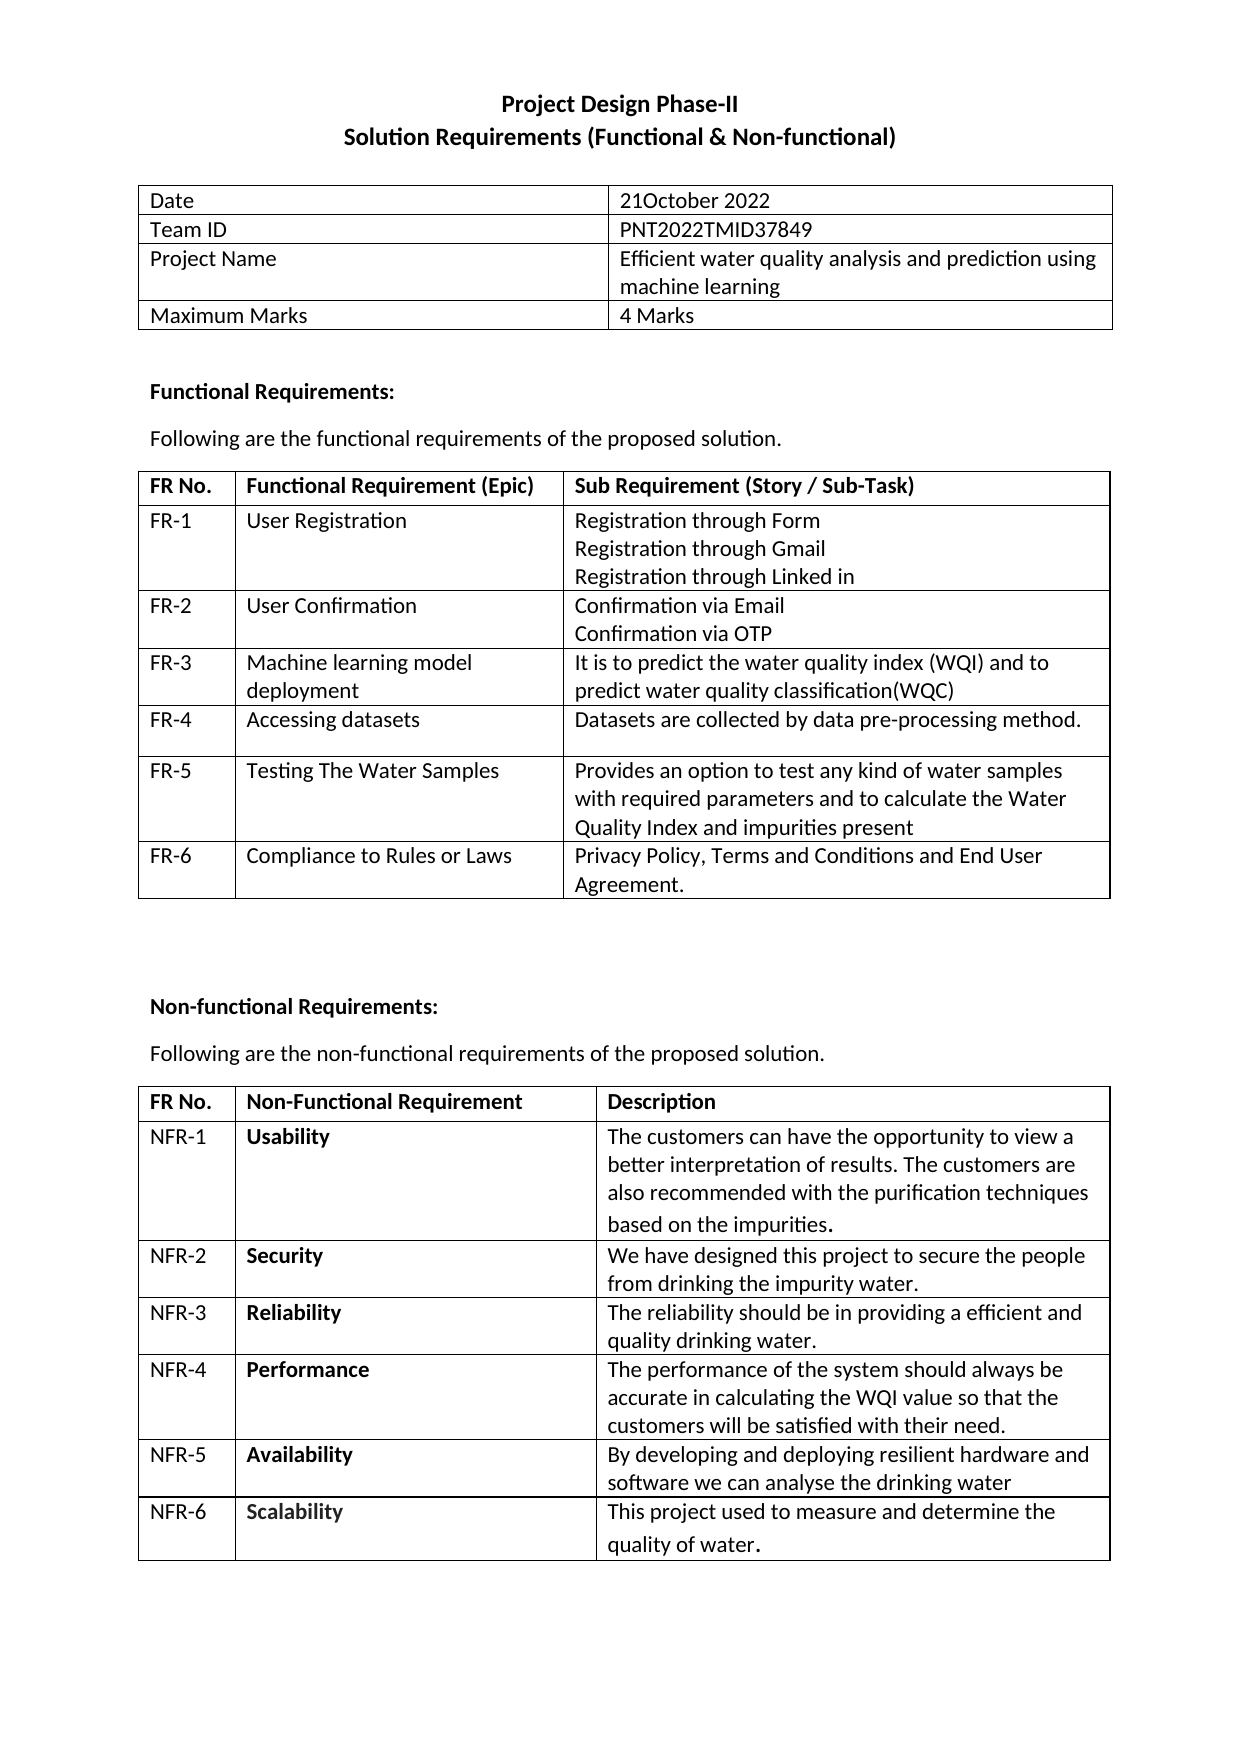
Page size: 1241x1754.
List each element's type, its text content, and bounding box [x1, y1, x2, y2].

table_cell Performance [236, 1355, 596, 1439]
table_cell Team ID [139, 215, 608, 243]
text Functional Requirements: [150, 377, 1090, 405]
table_cell Provides an option to test any kind of water samples with required parameters and to calculate the Water Quality Index and impurities present [564, 757, 1109, 841]
table_cell Datasets are collected by data pre-processing method. [564, 706, 1109, 756]
table_cell 4 Marks [609, 301, 1112, 329]
table_cell Usability [236, 1122, 596, 1240]
table_cell FR-4 [139, 706, 235, 756]
table_cell FR-3 [139, 649, 235, 704]
table_cell Reliability [236, 1298, 596, 1354]
table_cell By developing and deploying resilient hardware and software we can analyse the drinking water [597, 1440, 1109, 1496]
table_header Date [139, 186, 608, 214]
table_cell Confirmation via Email Confirmation via OTP [564, 591, 1109, 647]
table_cell Maximum Marks [139, 301, 608, 329]
table_cell Registration through Form Registration through Gmail Registration through Linked in [564, 506, 1109, 590]
table_cell NFR-3 [139, 1298, 235, 1354]
table_cell Compliance to Rules or Laws [236, 842, 563, 898]
table_header FR No. [139, 1087, 235, 1121]
table_cell Availability [236, 1440, 596, 1496]
table_cell Project Name [139, 244, 608, 300]
table_cell Security [236, 1241, 596, 1297]
table_cell FR-1 [139, 506, 235, 590]
table_cell Efficient water quality analysis and prediction using machine learning [609, 244, 1112, 300]
text Non-functional Requirements: [150, 992, 1090, 1021]
table_header Description [597, 1087, 1109, 1121]
table_header FR No. [139, 472, 235, 505]
table_cell Accessing datasets [236, 706, 563, 756]
text Following are the non-functional requirements of the proposed solution. [150, 1039, 1090, 1067]
text Solution Requirements (Functional & Non-functional) [150, 122, 1090, 152]
table_cell We have designed this project to secure the people from drinking the impurity water. [597, 1241, 1109, 1297]
table_cell The customers can have the opportunity to view a better interpretation of results. The customers are also recommended with the purification techniques based on the impurities. [597, 1122, 1109, 1240]
table_cell NFR-4 [139, 1355, 235, 1439]
table_cell NFR-6 [139, 1498, 235, 1559]
table_header Sub Requirement (Story / Sub-Task) [564, 472, 1109, 505]
table_cell The reliability should be in providing a efficient and quality drinking water. [597, 1298, 1109, 1354]
table_header Functional Requirement (Epic) [236, 472, 563, 505]
text Project Design Phase-II [150, 89, 1090, 119]
table_cell Scalability [236, 1498, 596, 1559]
table_cell PNT2022TMID37849 [609, 215, 1112, 243]
table_cell NFR-2 [139, 1241, 235, 1297]
table_header 21October 2022 [609, 186, 1112, 214]
table_cell Machine learning model deployment [236, 649, 563, 704]
table_cell User Confirmation [236, 591, 563, 647]
table_cell User Registration [236, 506, 563, 590]
table_cell FR-6 [139, 842, 235, 898]
table_cell NFR-5 [139, 1440, 235, 1496]
table_header Non-Functional Requirement [236, 1087, 596, 1121]
table_cell FR-5 [139, 757, 235, 841]
table_cell Testing The Water Samples [236, 757, 563, 841]
table_cell Privacy Policy, Terms and Conditions and End User Agreement. [564, 842, 1109, 898]
table_cell The performance of the system should always be accurate in calculating the WQI value so that the customers will be satisfied with their need. [597, 1355, 1109, 1439]
table_cell This project used to measure and determine the quality of water. [597, 1498, 1109, 1559]
text Following are the functional requirements of the proposed solution. [150, 424, 1090, 452]
table_cell FR-2 [139, 591, 235, 647]
table_cell It is to predict the water quality index (WQI) and to predict water quality classification(WQC) [564, 649, 1109, 704]
table_cell NFR-1 [139, 1122, 235, 1240]
